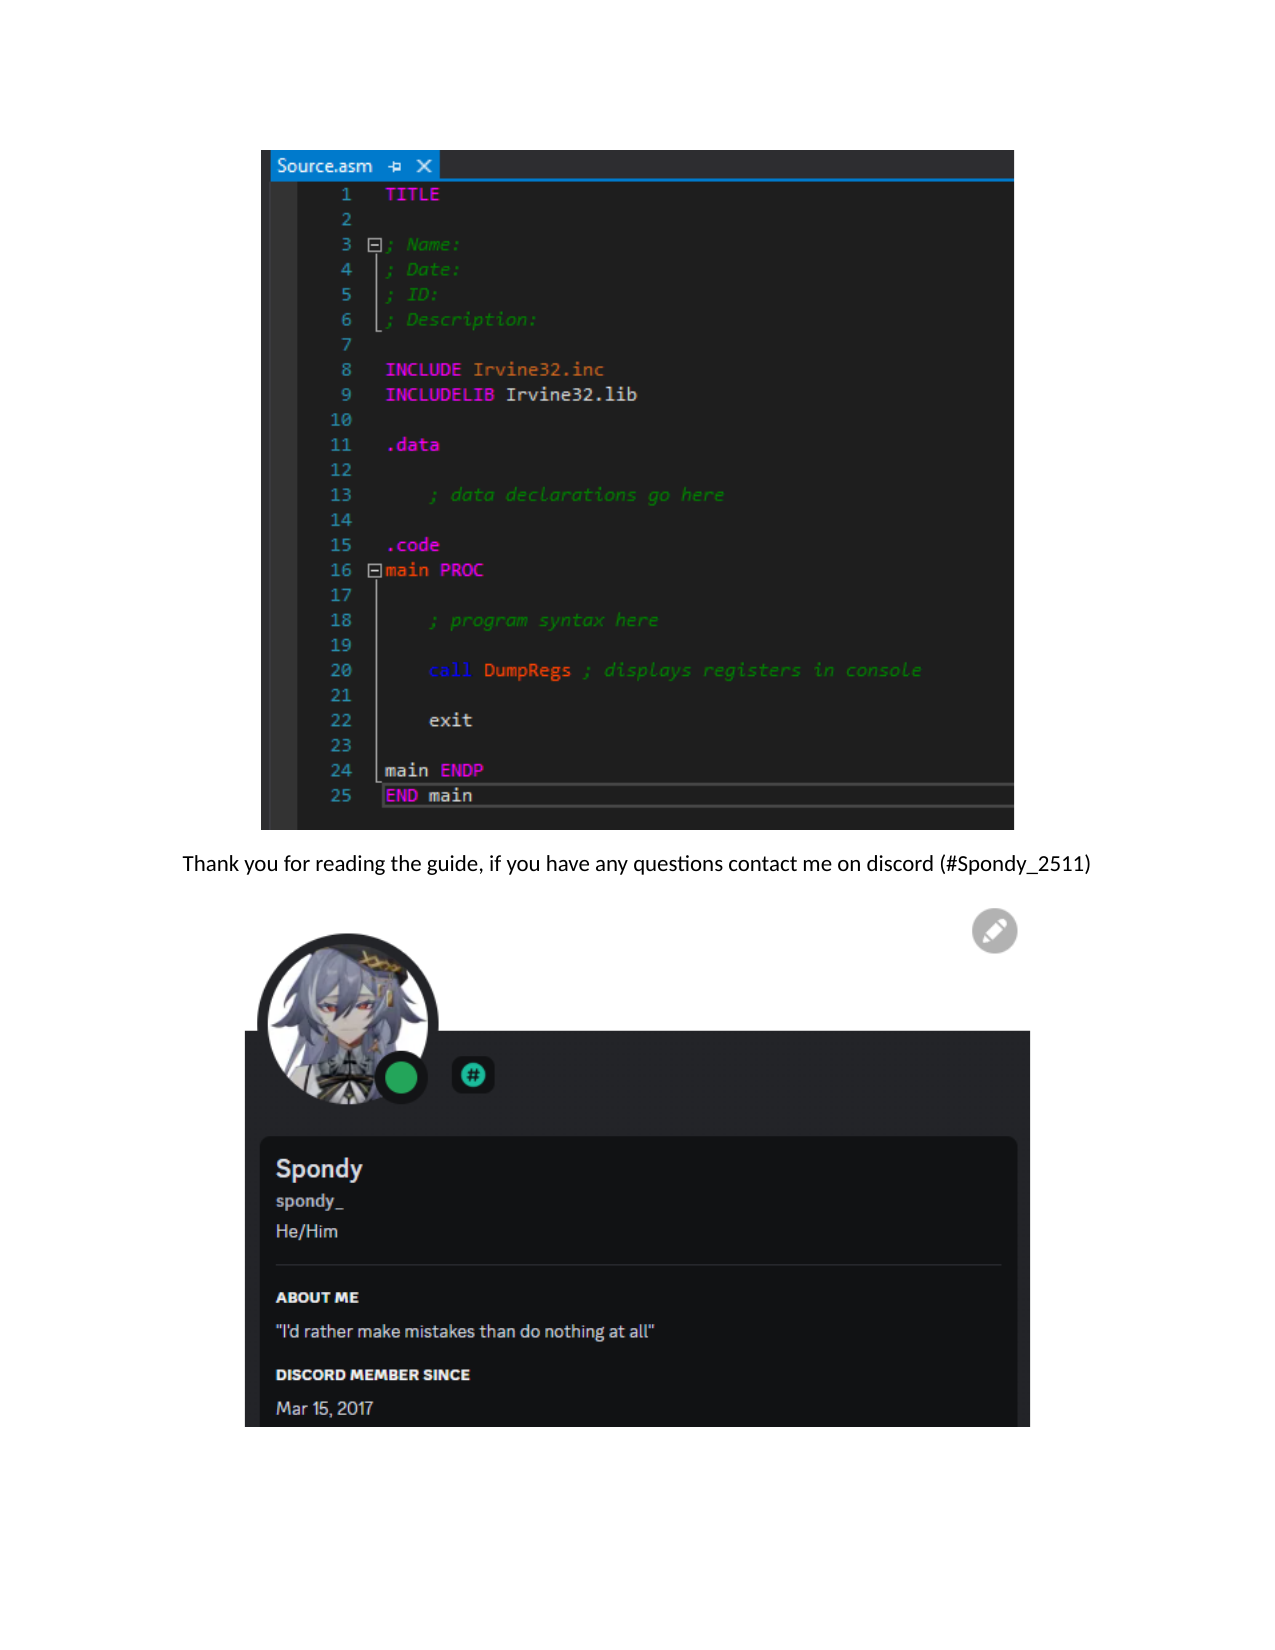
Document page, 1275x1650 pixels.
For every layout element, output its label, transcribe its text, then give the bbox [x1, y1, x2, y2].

picture [261, 150, 1015, 830]
picture [244, 895, 1031, 1427]
text Thank you for reading the guide, if you have any questions contact me on discord (#Spondy_2511) [150, 849, 1125, 877]
